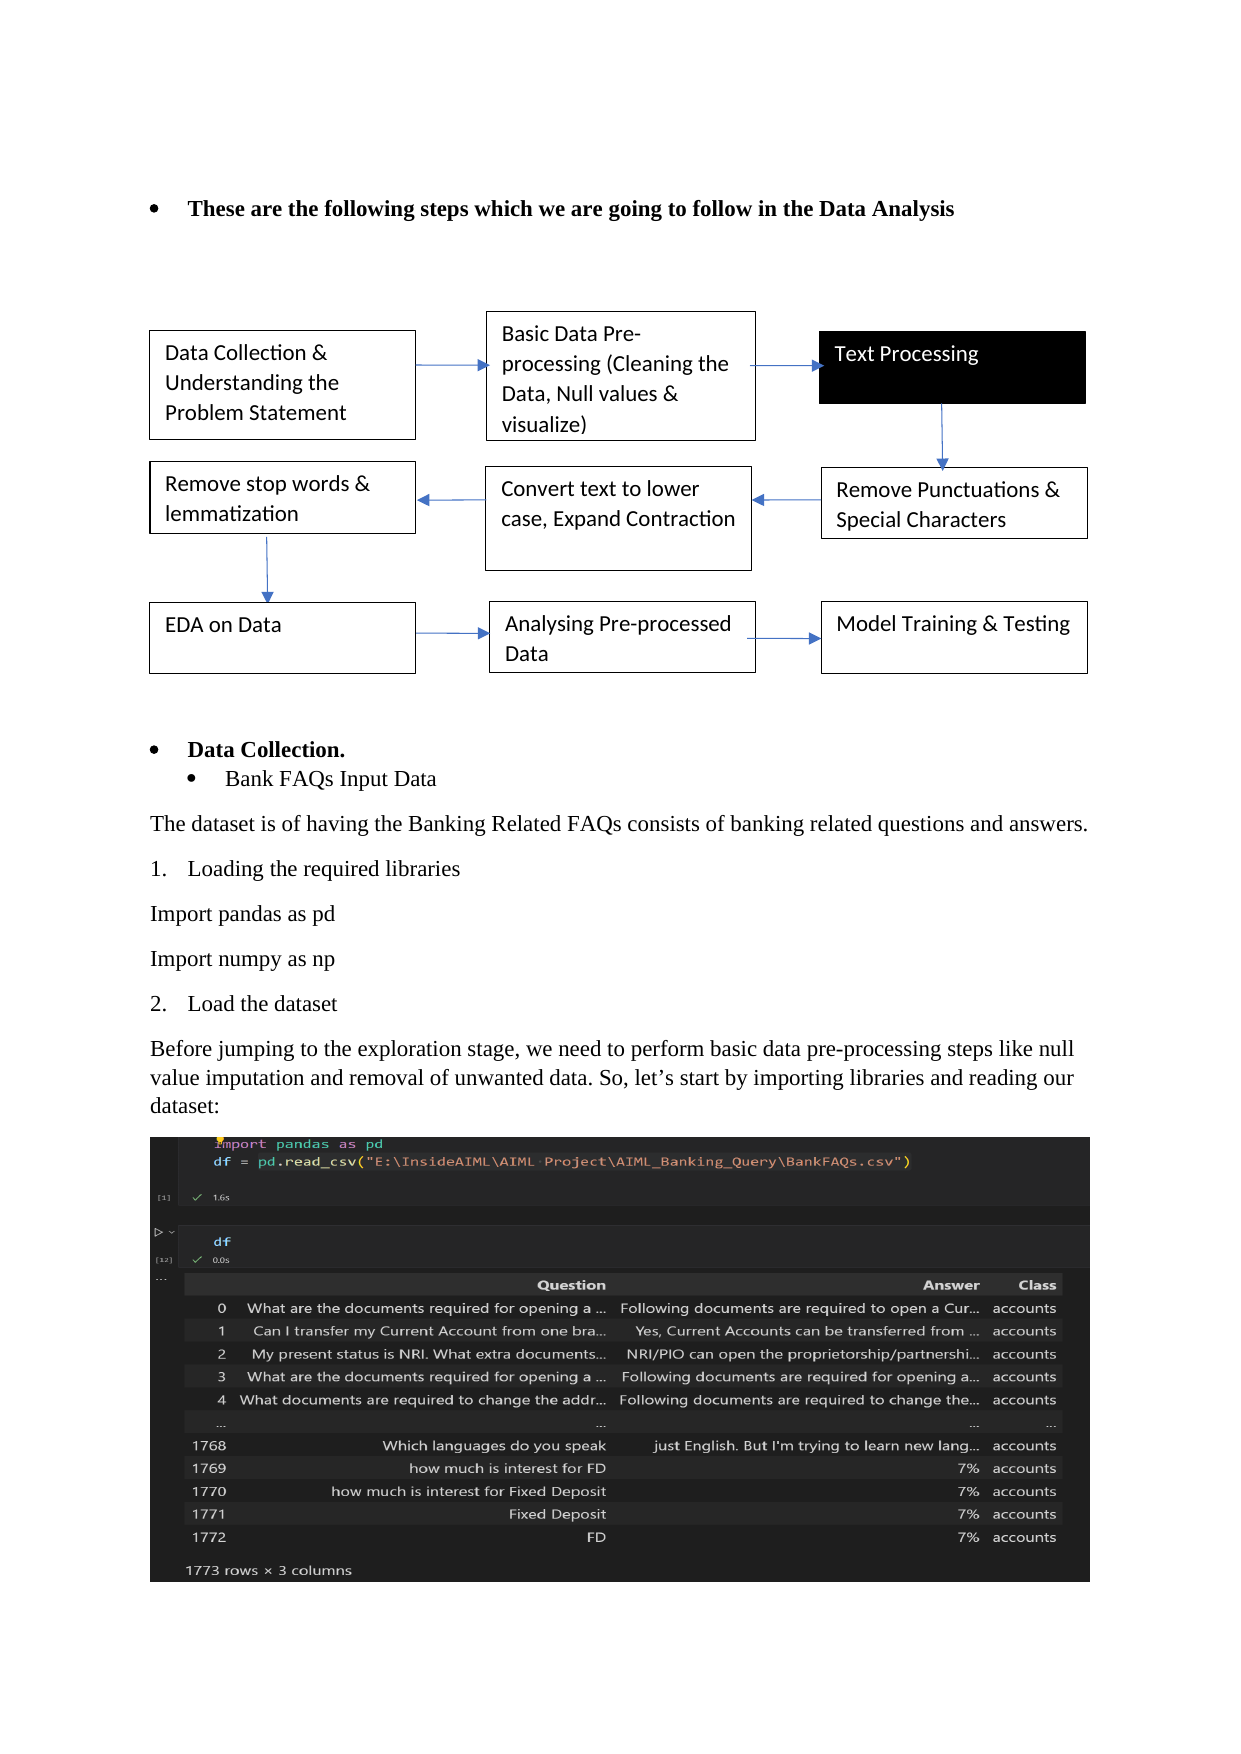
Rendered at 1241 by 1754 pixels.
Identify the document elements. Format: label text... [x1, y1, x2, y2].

picture [150, 1137, 1090, 1582]
text The dataset is of having the Banking Related FAQs consists of banking related questions and answers. [150, 810, 1090, 836]
text Import numpy as np [150, 945, 1090, 972]
list Bank FAQs Input Data [187, 765, 1090, 791]
list Data Collection. [150, 736, 1090, 763]
list Loading the required libraries [150, 855, 1090, 881]
text Import pandas as pd [150, 900, 1090, 926]
list Load the dataset [150, 990, 1090, 1017]
text Before jumping to the exploration stage, we need to perform basic data pre-processing steps like null value imputation and removal of unwanted data. So, let’s start by importing libraries and reading our dataset: [150, 1035, 1090, 1119]
list These are the following steps which we are going to follow in the Data Analysis [150, 195, 1090, 221]
